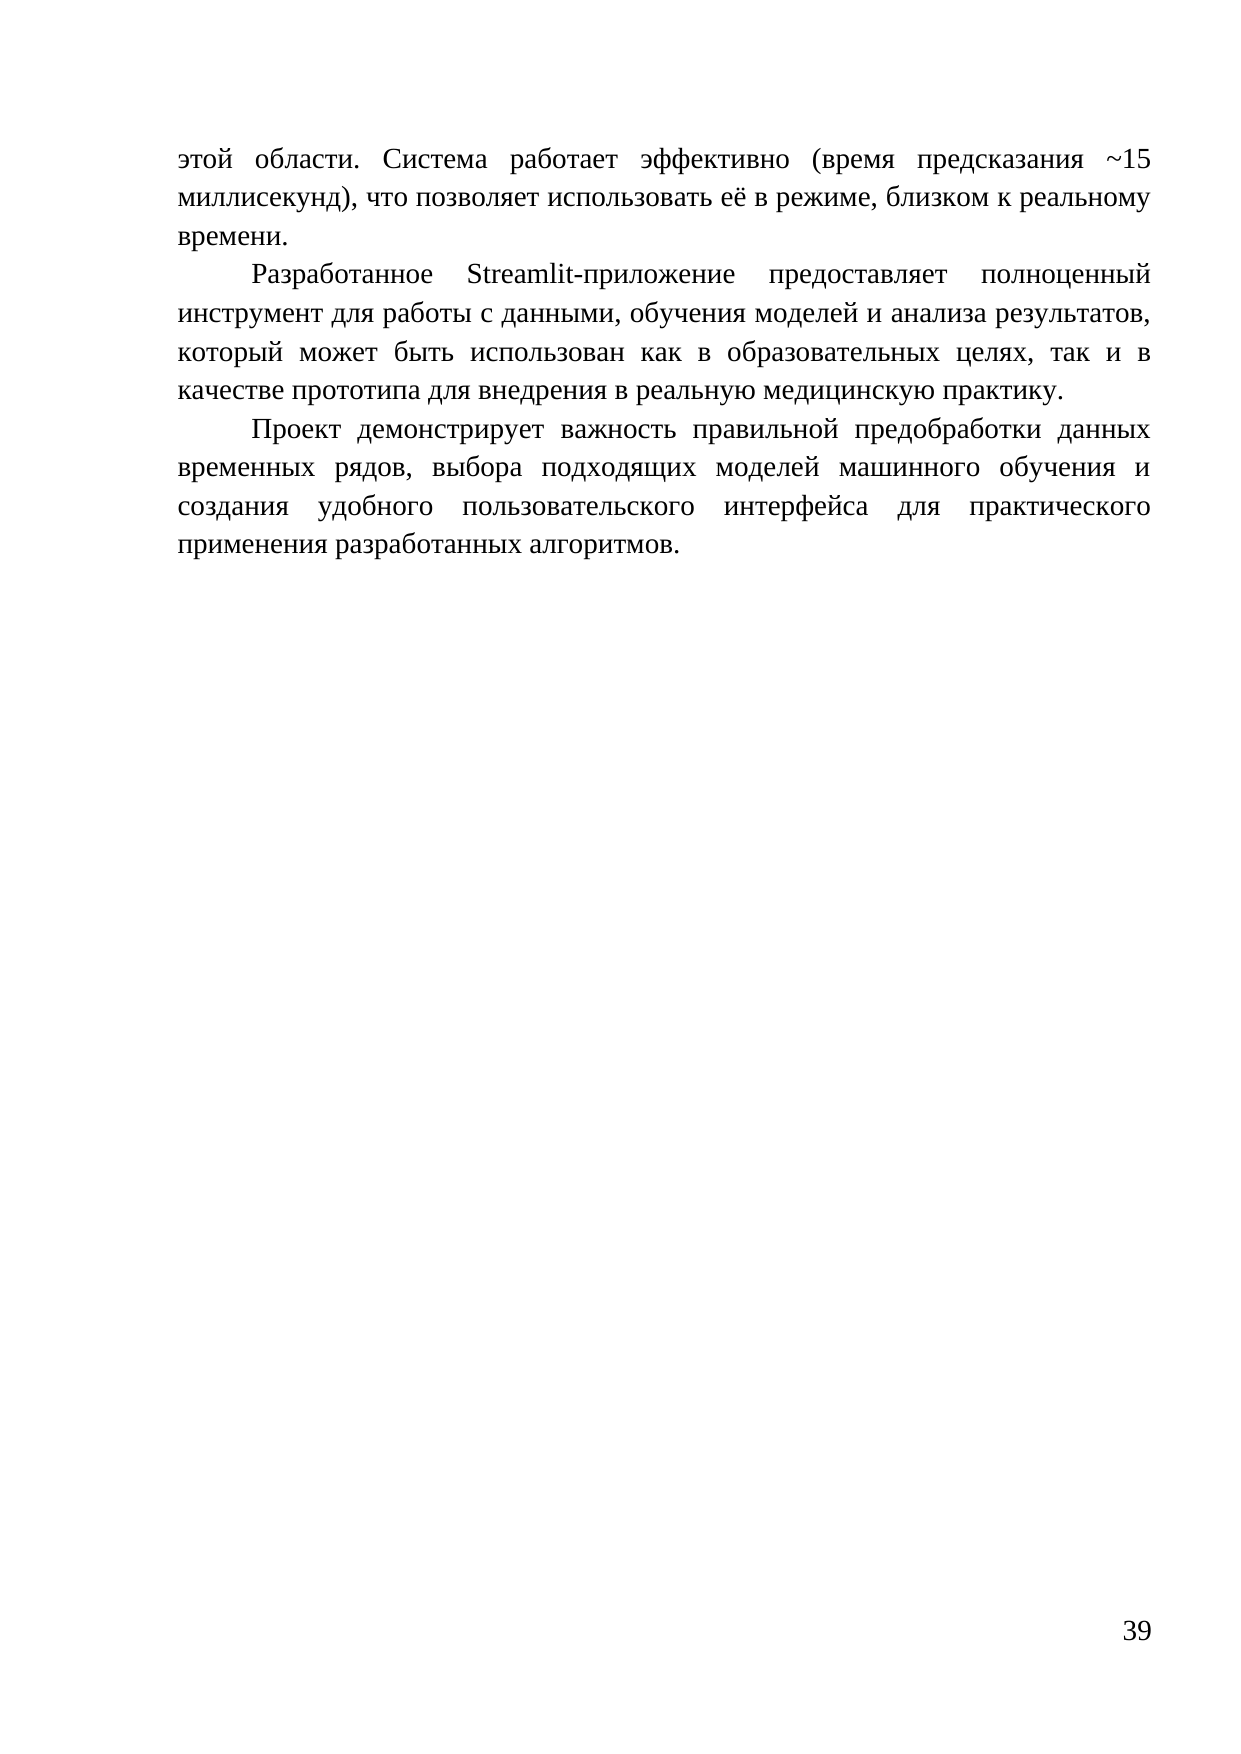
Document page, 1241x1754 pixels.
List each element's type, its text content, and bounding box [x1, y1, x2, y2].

text Проект демонстрирует важность правильной предобработки данных временных рядов, выбора подходящих моделей машинного обучения и создания удобного пользовательского интерфейса для практического применения разработанных алгоритмов. [177, 411, 1152, 560]
text Разработанное Streamlit-приложение предоставляет полноценный инструмент для работы с данными, обучения моделей и анализа результатов, который может быть использован как в образовательных целях, так и в качестве прототипа для внедрения в реальную медицинскую практику. [177, 257, 1152, 406]
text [177, 141, 1152, 252]
